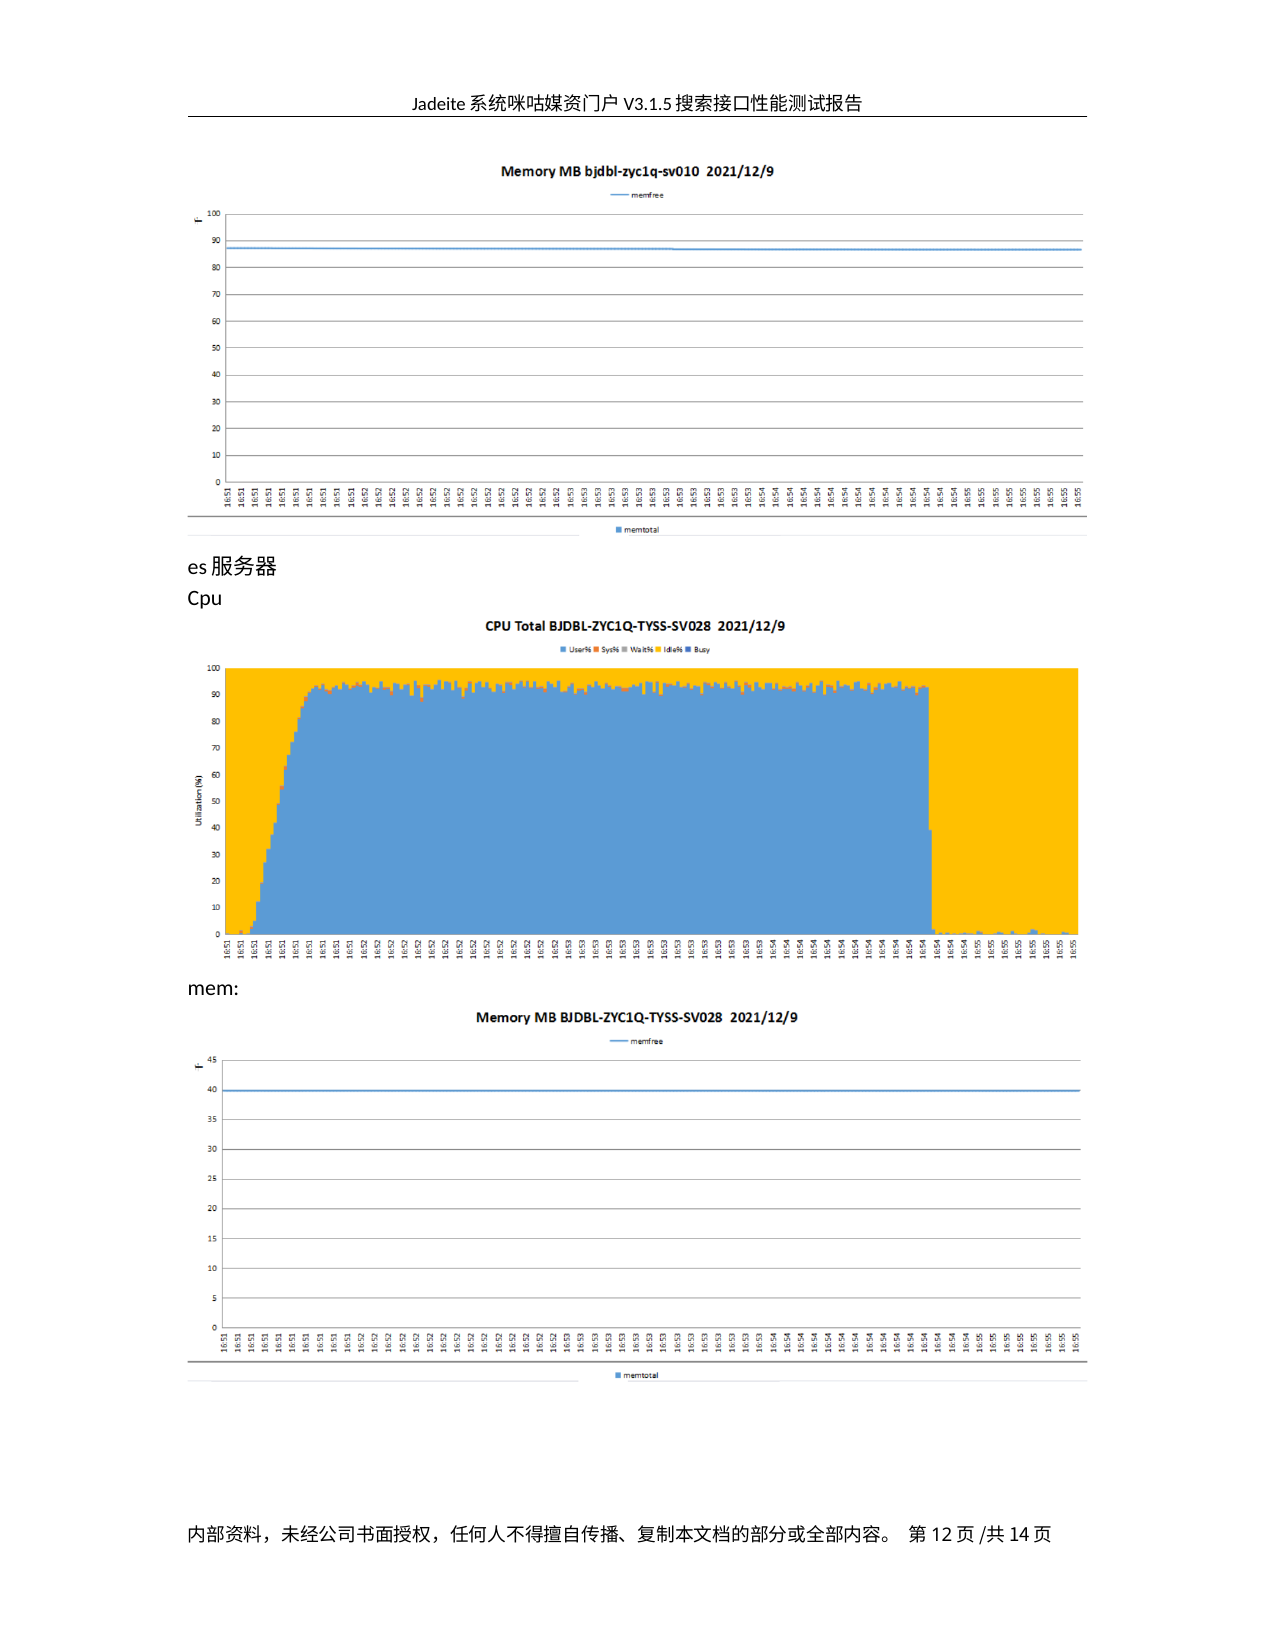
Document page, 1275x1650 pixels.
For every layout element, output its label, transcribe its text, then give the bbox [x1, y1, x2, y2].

picture [187, 613, 1086, 966]
text Cpu [187, 581, 1087, 614]
text es服务器 [187, 549, 1087, 581]
text mem: [187, 971, 1087, 1003]
picture [187, 158, 1087, 536]
picture [187, 1003, 1088, 1382]
